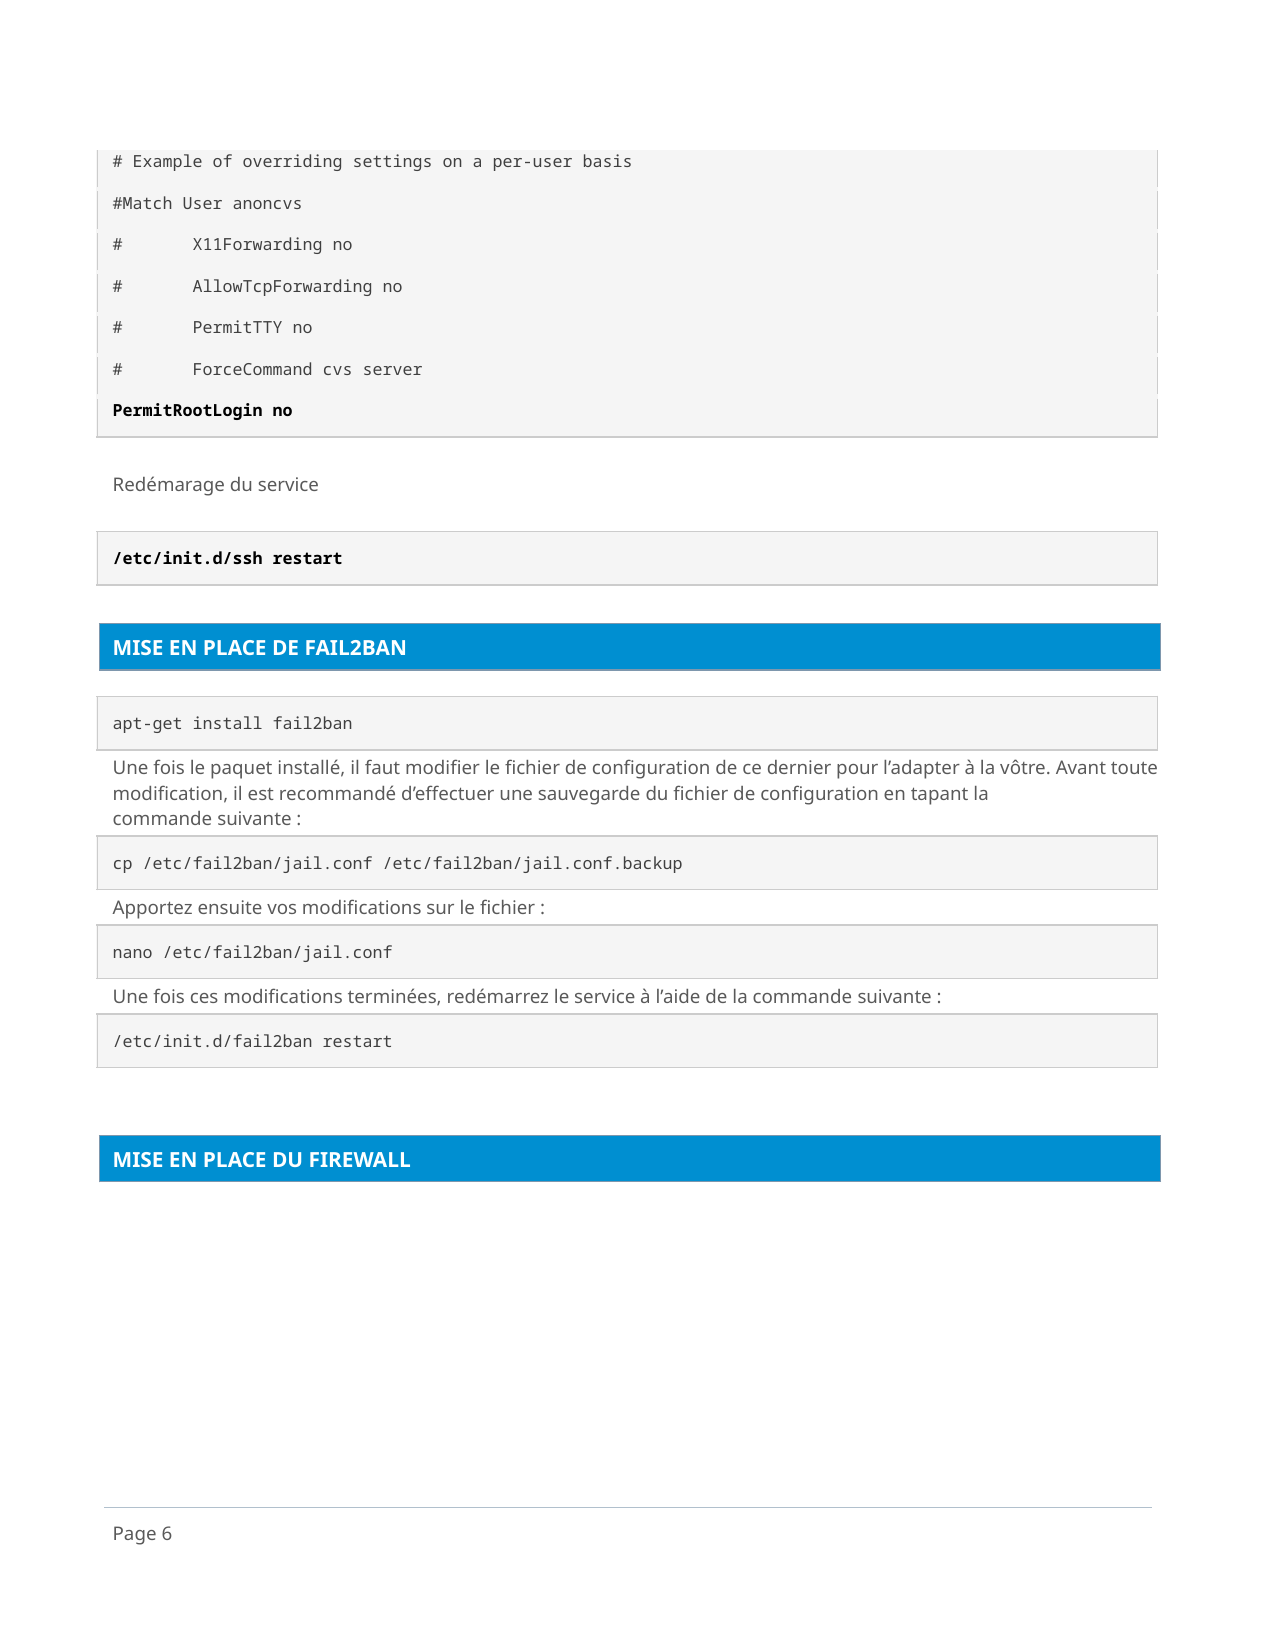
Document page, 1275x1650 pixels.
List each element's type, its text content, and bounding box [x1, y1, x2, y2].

text # Example of overriding settings on a per-user basis [98, 150, 1157, 187]
text #Match User anoncvs [98, 191, 1157, 229]
subtitle Mise en place de Fail2Ban [100, 624, 1160, 669]
text # ForceCommand cvs server [98, 357, 1157, 394]
text cp /etc/fail2ban/jail.conf /etc/fail2ban/jail.conf.backup [98, 837, 1157, 889]
subtitle Mise en place du firewall [100, 1136, 1160, 1181]
text Redémarage du service [112, 471, 1162, 497]
text PermitRootLogin no [98, 399, 1157, 436]
text Apportez ensuite vos modifications sur le fichier : [112, 894, 1162, 920]
text apt-get install fail2ban [98, 697, 1157, 749]
text Une fois le paquet installé, il faut modifier le fichier de configuration de ce dernier pour l’adapter à la vôtre. Avant toute modification, il est recommandé d’effectuer une sauvegarde du fichier de configuration en tapant la commande suivante : [112, 755, 1162, 831]
text # PermitTTY no [98, 316, 1157, 353]
text /etc/init.d/ssh restart [98, 532, 1157, 584]
text # X11Forwarding no [98, 233, 1157, 270]
text # AllowTcpForwarding no [98, 274, 1157, 312]
text nano /etc/fail2ban/jail.conf [98, 926, 1157, 978]
text Une fois ces modifications terminées, redémarrez le service à l’aide de la commande suivante : [112, 983, 1162, 1009]
text /etc/init.d/fail2ban restart [98, 1015, 1157, 1067]
